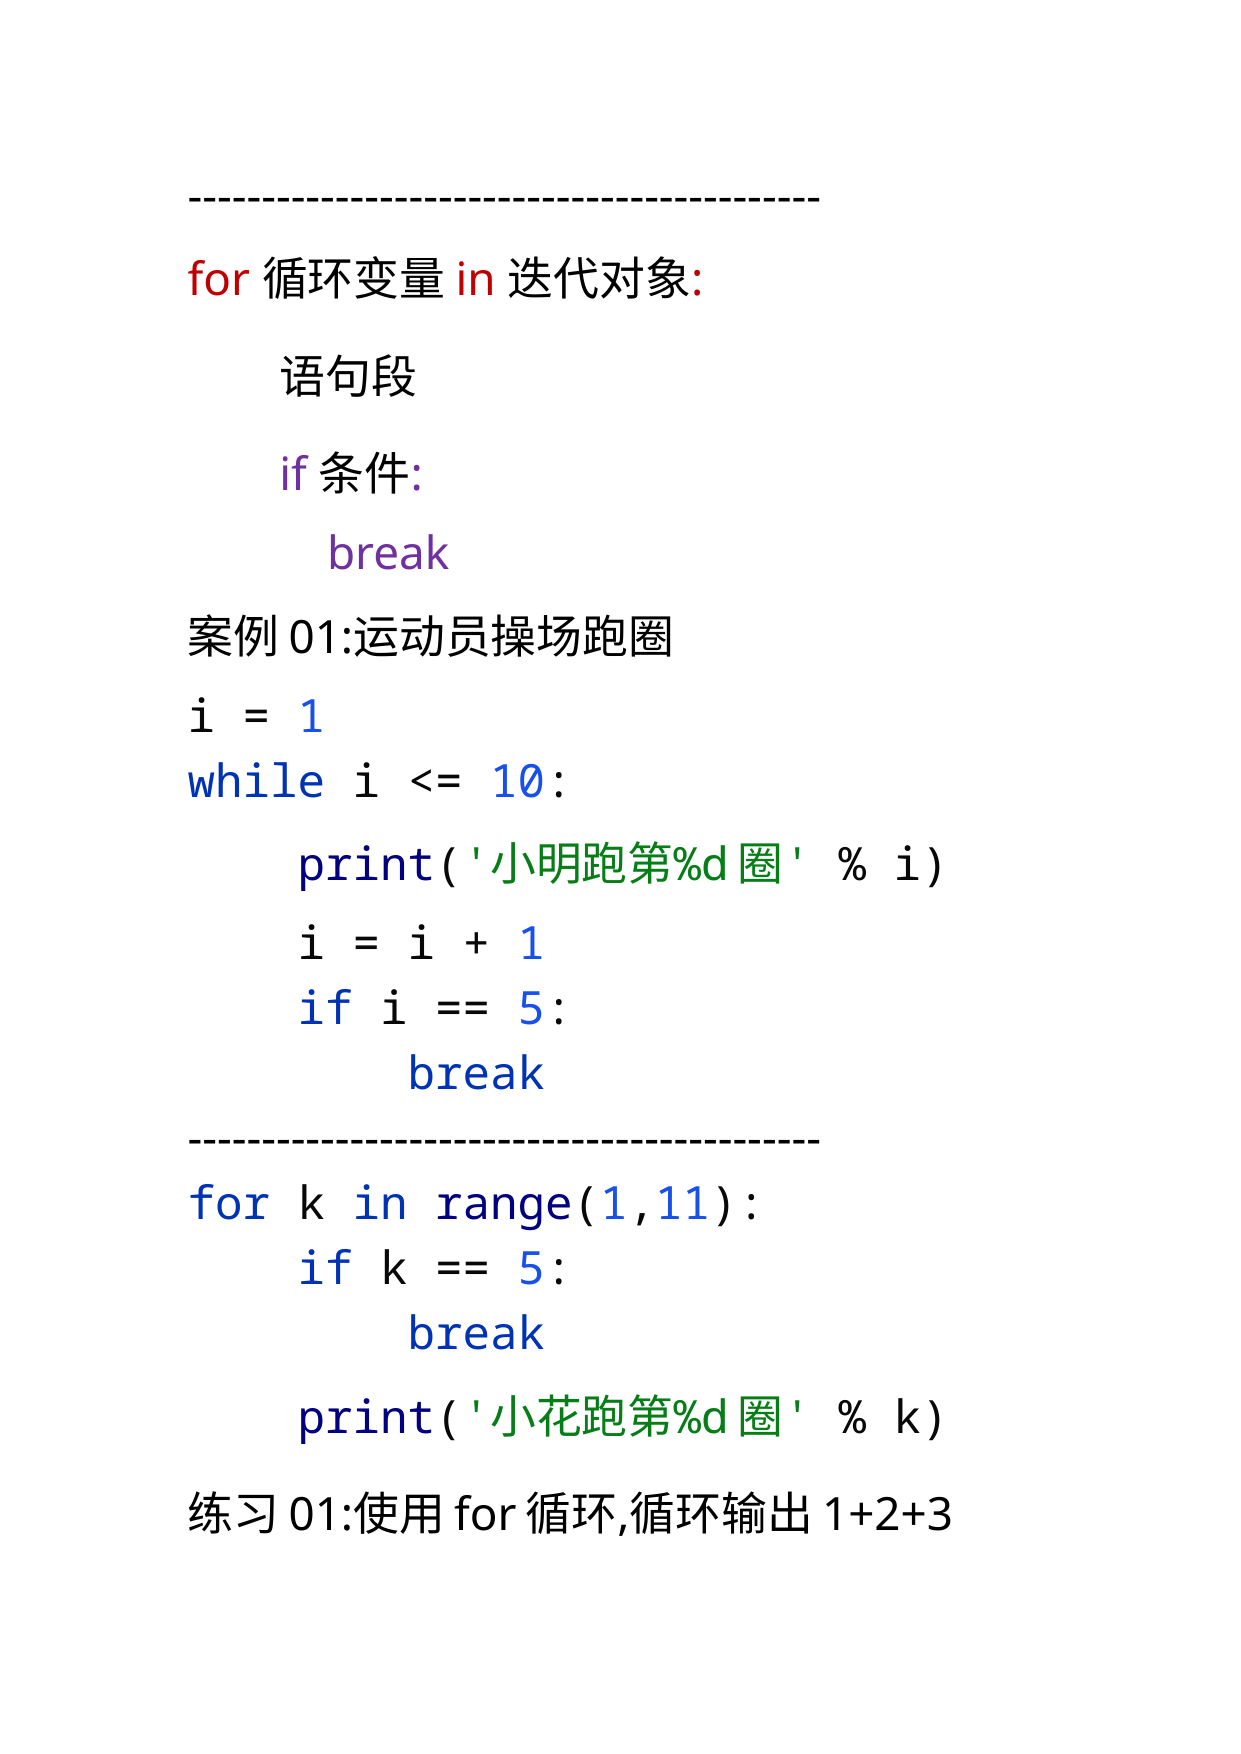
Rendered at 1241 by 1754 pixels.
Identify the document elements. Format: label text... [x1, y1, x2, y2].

list 案例01:运动员操场跑圈 [187, 584, 1053, 682]
list if 条件: [187, 422, 1053, 519]
text for k in range(1,11): if k == 5: break print('小花跑第%d圈' % k) [187, 1169, 1053, 1462]
list ------------------------------------------- [187, 1104, 1053, 1169]
text i = 1 while i <= 10: print('小明跑第%d圈' % i) i = i + 1 if i == 5: break [187, 682, 1053, 1104]
list break [187, 519, 1053, 584]
list for 循环变量 in 迭代对象: [187, 227, 1053, 324]
text ------------------------------------------- [187, 162, 1053, 227]
list 语句段 [187, 324, 1053, 422]
list 练习01:使用for循环,循环输出1+2+3 [187, 1462, 1053, 1559]
